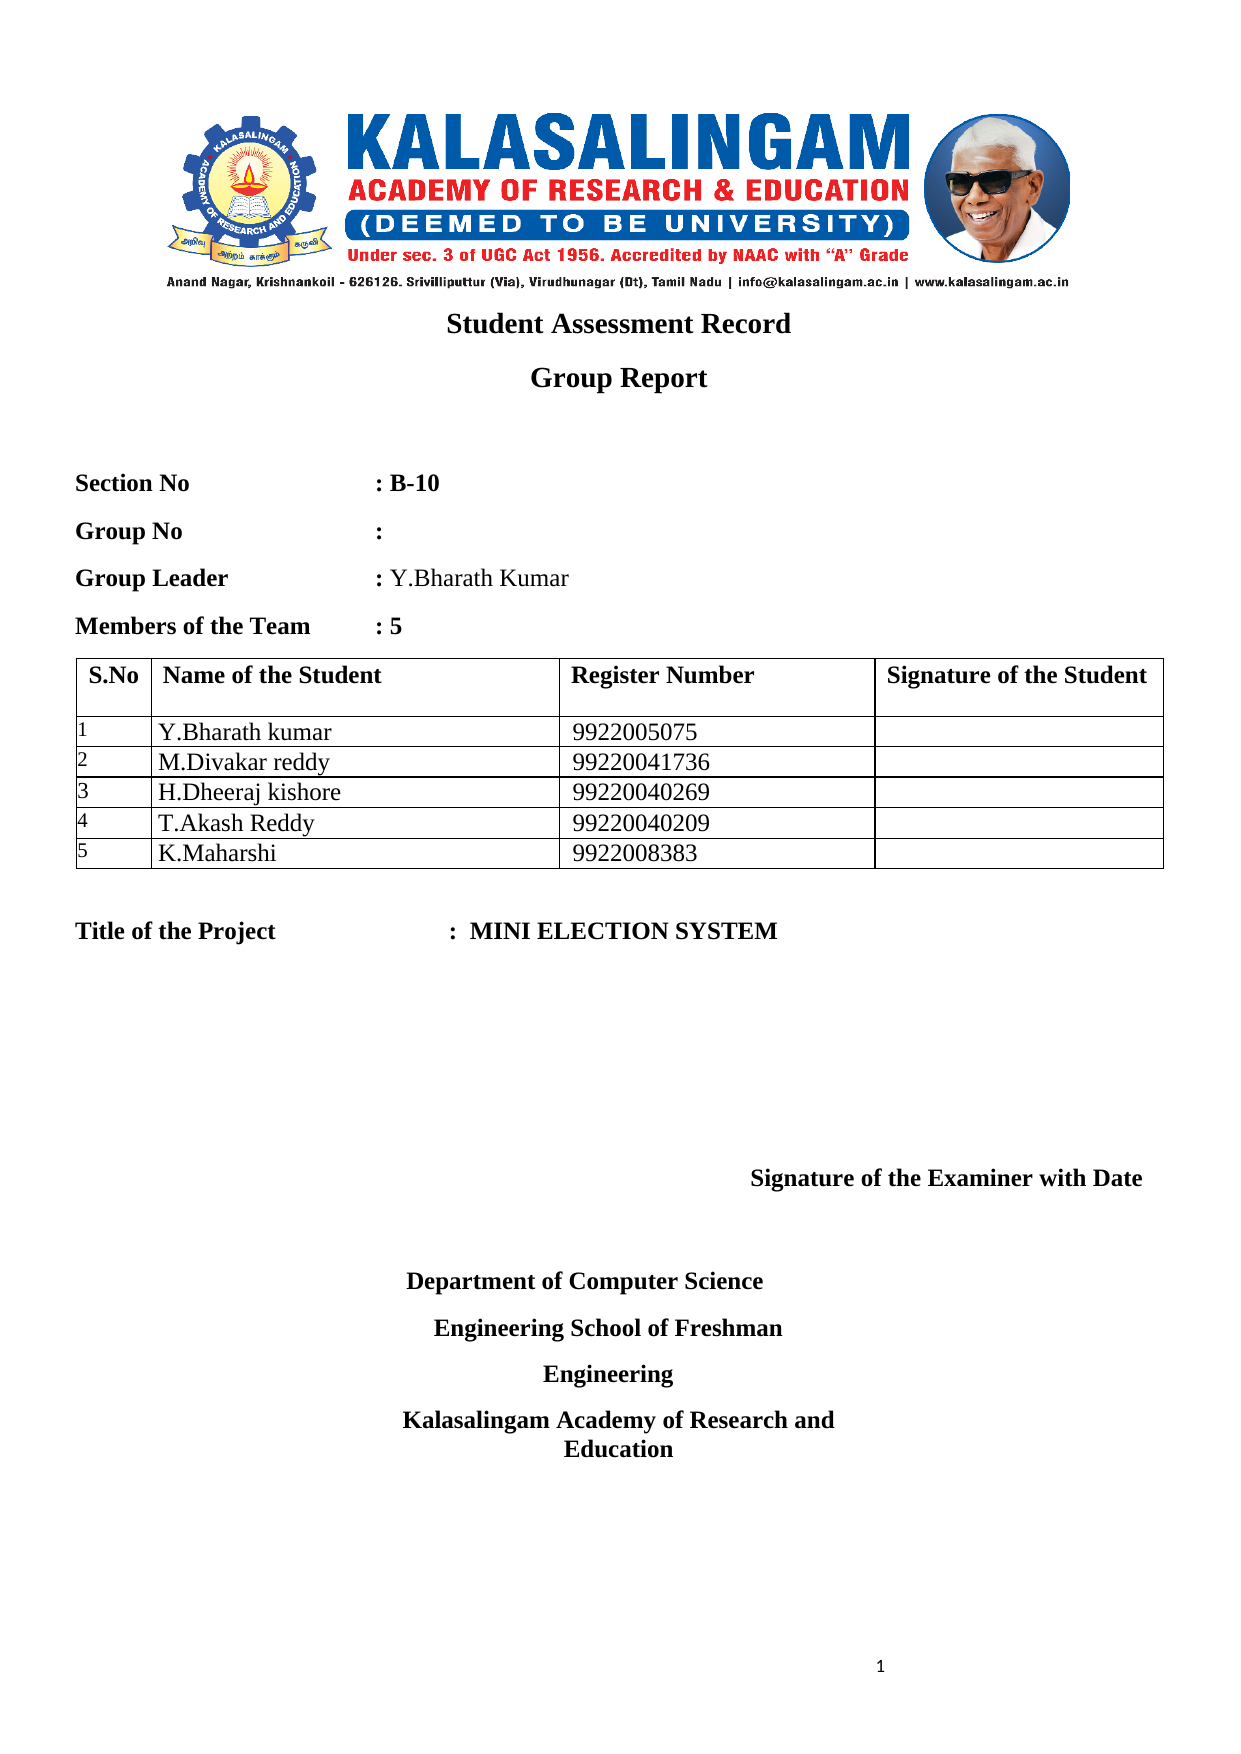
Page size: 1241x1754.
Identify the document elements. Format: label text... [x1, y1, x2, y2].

text Signature of the Examiner with Date [750, 1163, 1176, 1191]
table_cell [876, 747, 1163, 776]
text Section No : B-10 [75, 468, 1176, 497]
table_cell 99220040209 [560, 808, 874, 837]
table_cell 99220040269 [560, 778, 874, 807]
text Members of the Team : 5 [75, 611, 1176, 640]
picture [166, 113, 1070, 289]
table_cell Y.Bharath kumar [152, 717, 559, 746]
table_cell 99220041736 [560, 747, 874, 776]
text Group No : [75, 516, 1176, 544]
table_cell 2 [77, 747, 151, 776]
table_header Register Number [560, 659, 874, 716]
table_cell [876, 839, 1163, 868]
text Title of the Project : MINI ELECTION SYSTEM [75, 916, 1176, 945]
table_header Name of the Student [152, 659, 559, 716]
text Group Leader : Y.Bharath Kumar [75, 563, 1176, 592]
table_cell 9922005075 [560, 717, 874, 746]
table_cell T.Akash Reddy [152, 808, 559, 837]
text Group Report [415, 360, 822, 393]
table_cell [876, 778, 1163, 807]
table_cell K.Maharshi [152, 839, 559, 868]
text Student Assessment Record [415, 307, 822, 340]
table_cell [876, 808, 1163, 837]
table_cell 3 [77, 778, 151, 807]
table_cell M.Divakar reddy [152, 747, 559, 776]
table_cell H.Dheeraj kishore [152, 778, 559, 807]
text Kalasalingam Academy of Research and Education [358, 1406, 879, 1463]
table_cell [876, 717, 1163, 746]
text Department of Computer Science Engineering School of Freshman Engineering [335, 1266, 822, 1388]
table_cell 4 [77, 808, 151, 837]
table_header Signature of the Student [876, 659, 1163, 716]
table_cell 9922008383 [560, 839, 874, 868]
table_cell 1 [77, 717, 151, 746]
table_cell 5 [77, 839, 151, 868]
table_header S.No [77, 659, 151, 716]
